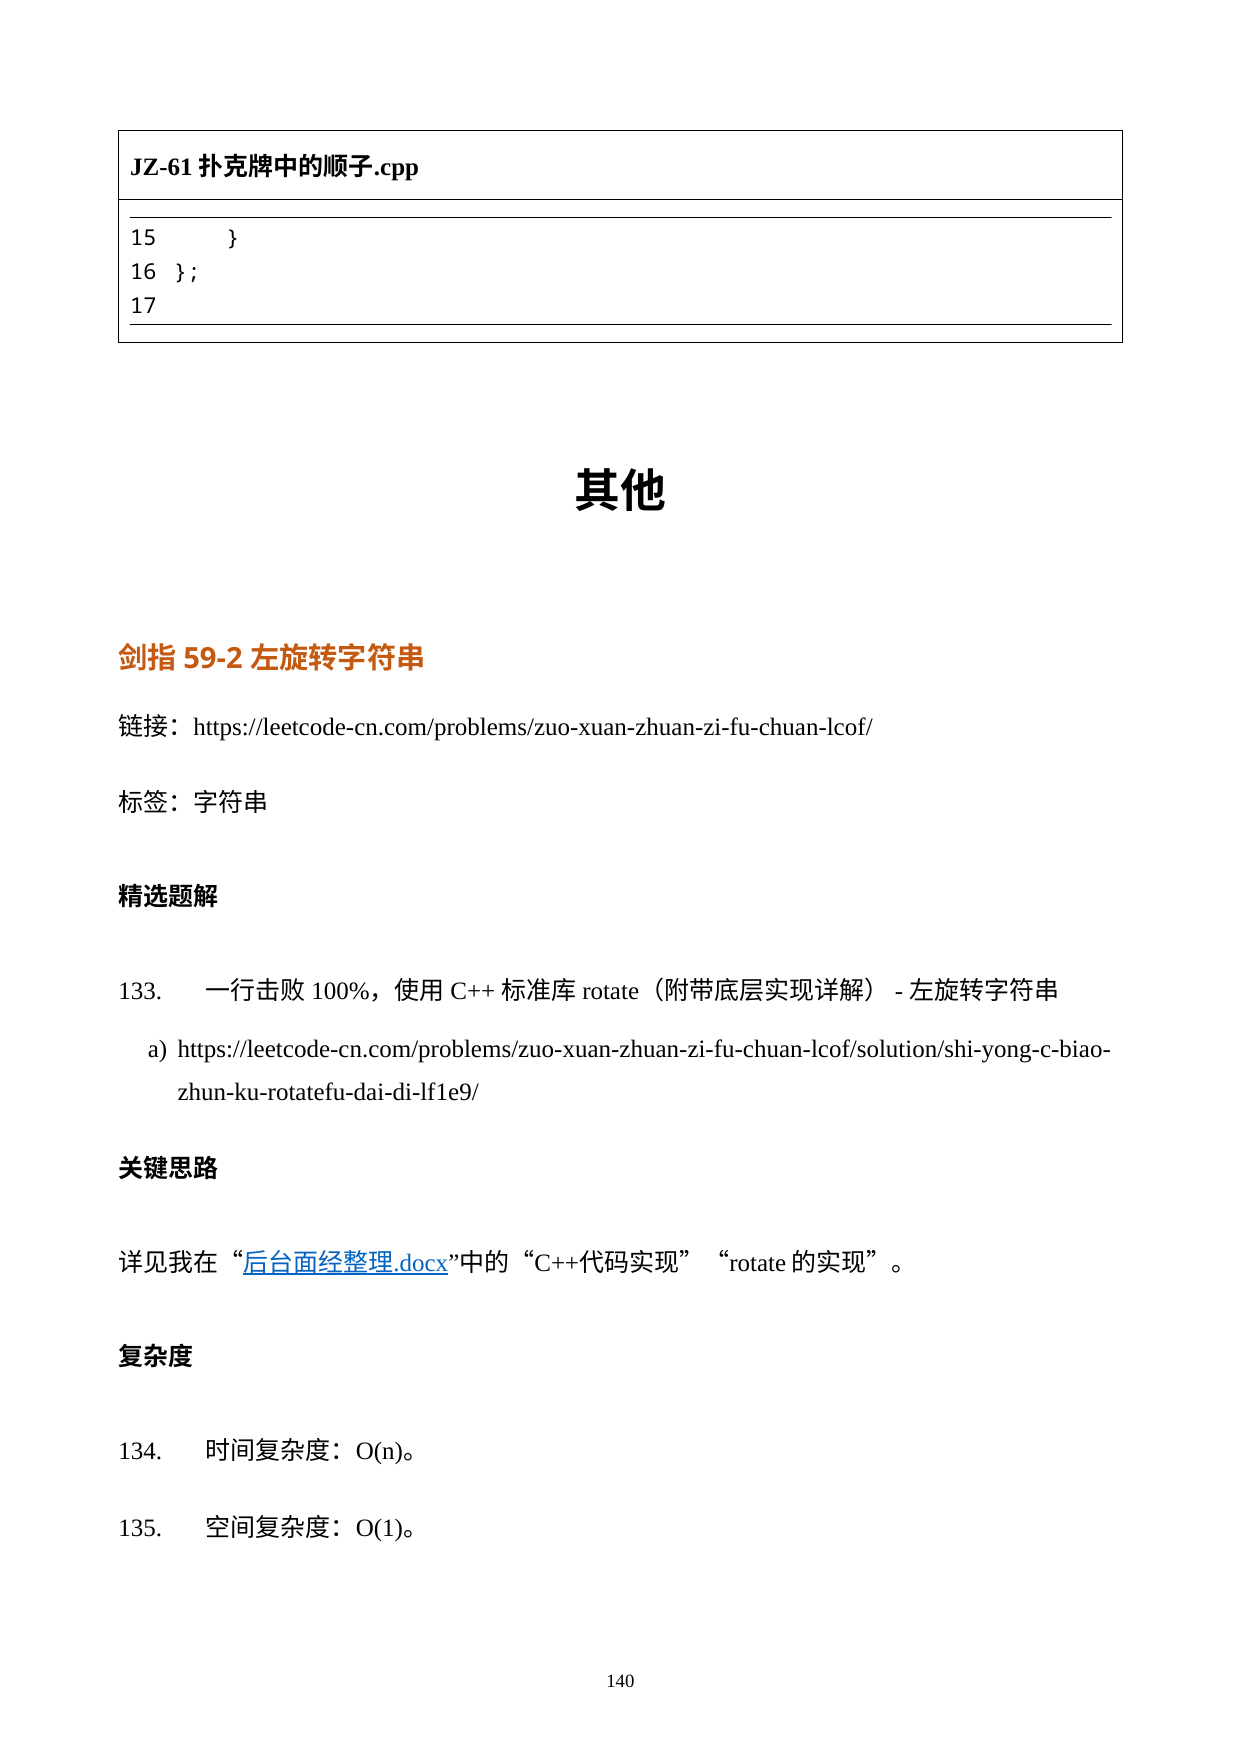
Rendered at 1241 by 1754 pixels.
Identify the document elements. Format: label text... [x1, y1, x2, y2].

subtitle 其他 [118, 453, 1122, 521]
text 详见我在“后台面经整理.docx”中的“C++代码实现”“rotate的实现”。 [118, 1226, 1122, 1294]
subtitle 关键思路 [118, 1132, 1097, 1200]
text 时间复杂度：O(n)。 [118, 1414, 1122, 1482]
list https://leetcode-cn.com/problems/zuo-xuan-zhuan-zi-fu-chuan-lcof/solution/shi-yong-c-biao-zhun-ku-rotatefu-dai-di-lf1e9/ [148, 1032, 1122, 1108]
text 链接：https://leetcode-cn.com/problems/zuo-xuan-zhuan-zi-fu-chuan-lcof/ [118, 690, 1122, 758]
subtitle 精选题解 [118, 861, 1097, 929]
table_header JZ-61 扑克牌中的顺子.cpp [119, 131, 1122, 199]
text 一行击败 100%，使用 C++ 标准库 rotate（附带底层实现详解） - 左旋转字符串 [118, 955, 1122, 1023]
subtitle 复杂度 [118, 1320, 1097, 1388]
text 空间复杂度：O(1)。 [118, 1491, 1122, 1559]
text 标签：字符串 [118, 767, 1122, 835]
subtitle 剑指 59-2 左旋转字符串 [118, 622, 1097, 690]
